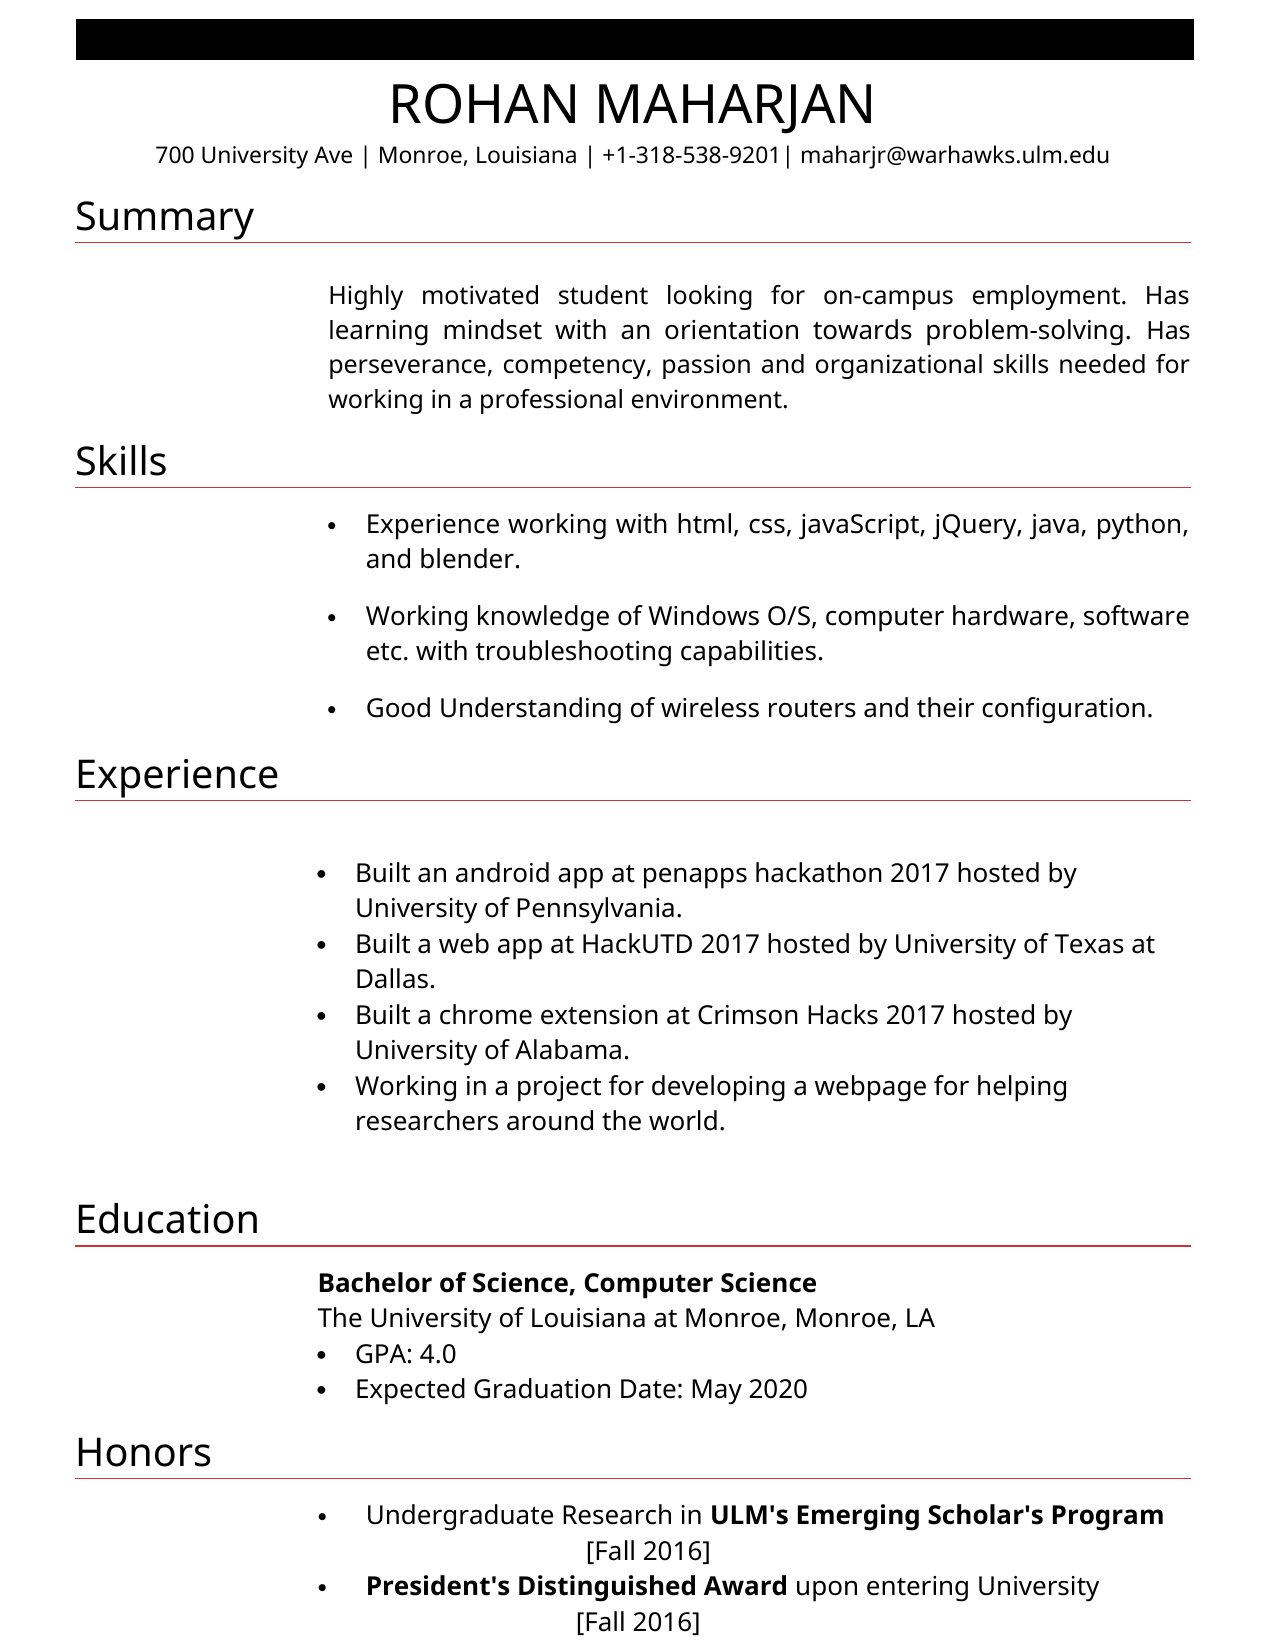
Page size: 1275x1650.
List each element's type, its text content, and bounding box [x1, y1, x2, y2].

text Experience [75, 746, 1191, 800]
text Skills [75, 433, 1191, 487]
text [Fall 2016] [319, 1603, 1191, 1639]
list Working knowledge of Windows O/S, computer hardware, software etc. with troubleshooting capabilities. [328, 597, 1191, 668]
text Bachelor of Science, Computer Science [317, 1264, 1191, 1300]
text 700 University Ave | Monroe, Louisiana | +1-318-538-9201| maharjr@warhawks.ulm.edu [75, 139, 1191, 171]
text Honors [75, 1424, 1191, 1478]
list Built a chrome extension at Crimson Hacks 2017 hosted by University of Alabama. [317, 996, 1191, 1067]
list President's Distinguished Award upon entering University [319, 1568, 1191, 1603]
list Built an android app at penapps hackathon 2017 hosted by University of Pennsylvania. [317, 854, 1191, 925]
text Summary [75, 188, 1191, 242]
list GPA: 4.0 [317, 1335, 1191, 1371]
list Built a web app at HackUTD 2017 hosted by University of Texas at Dallas. [317, 925, 1191, 996]
text Education [75, 1191, 1191, 1245]
text The University of Louisiana at Monroe, Monroe, LA [317, 1300, 1191, 1335]
text Highly motivated student looking for on-campus employment. Has learning mindset with an orientation towards problem-solving. Has perseverance, competency, passion and organizational skills needed for working in a professional environment. [328, 278, 1191, 415]
list Good Understanding of wireless routers and their configuration. [328, 689, 1191, 725]
text [Fall 2016] [394, 1532, 1191, 1568]
list Expected Graduation Date: May 2020 [317, 1371, 1191, 1406]
list Experience working with html, css, javaScript, jQuery, java, python, and blender. [328, 506, 1191, 577]
list Undergraduate Research in ULM's Emerging Scholar's Program [319, 1497, 1191, 1532]
list Working in a project for developing a webpage for helping researchers around the world. [317, 1067, 1191, 1138]
text ROHAN MAHARJAN [75, 66, 1191, 139]
